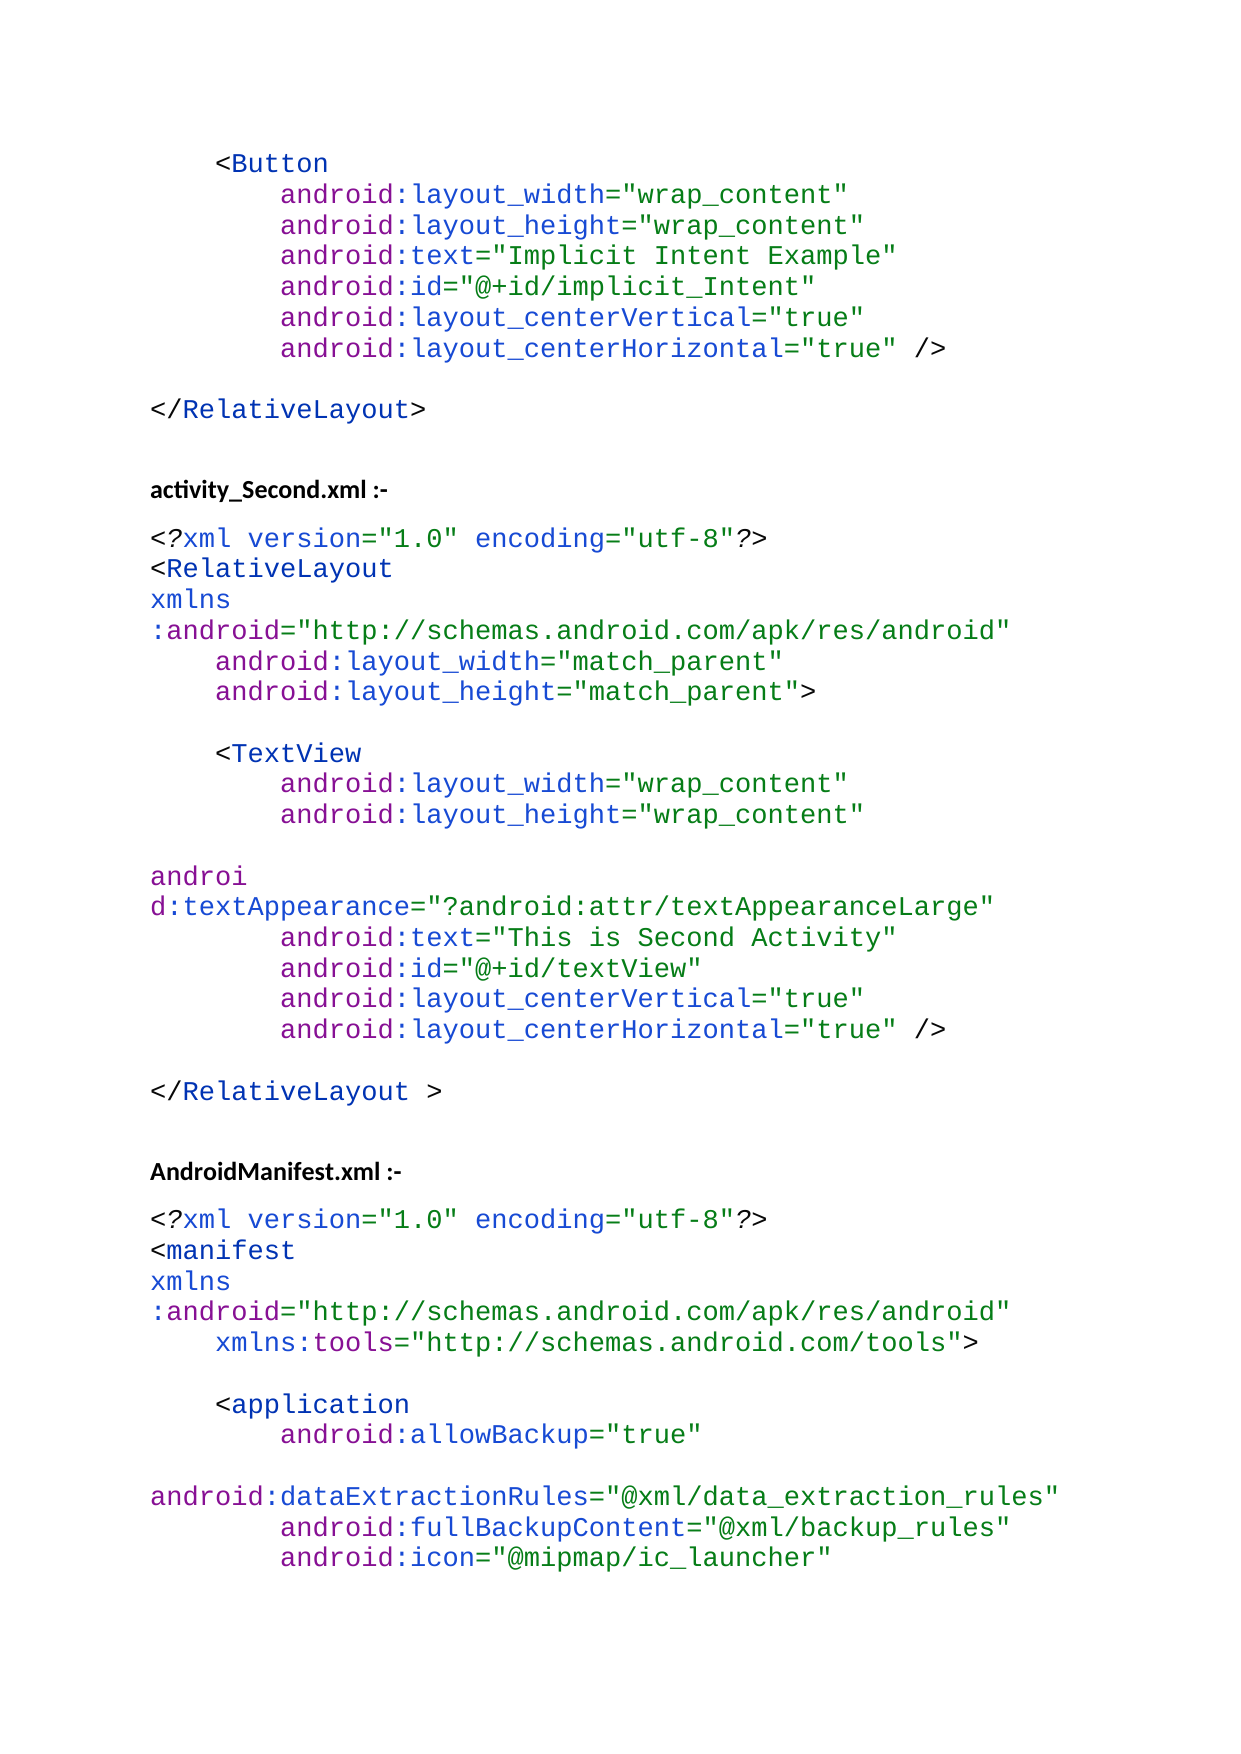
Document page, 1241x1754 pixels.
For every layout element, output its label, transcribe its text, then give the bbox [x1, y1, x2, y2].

text AndroidManifest.xml :- [150, 1155, 1090, 1187]
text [150, 150, 1090, 427]
text <?xml version="1.0" encoding="utf-8"?> <RelativeLayout xmlns:android="http://schemas.android.com/apk/res/android" android:layout_width="match_parent" android:layout_height="match_parent"> <TextView android:layout_width="wrap_content" android:layout_height="wrap_content" android:textAppearance="?android:attr/textAppearanceLarge" android:text="This is Second Activity" android:id="@+id/textView" android:layout_centerVertical="true" android:layout_centerHorizontal="true" /> </RelativeLayout > [150, 524, 1090, 1108]
text activity_Second.xml :- [150, 473, 1090, 505]
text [150, 1206, 1090, 1575]
